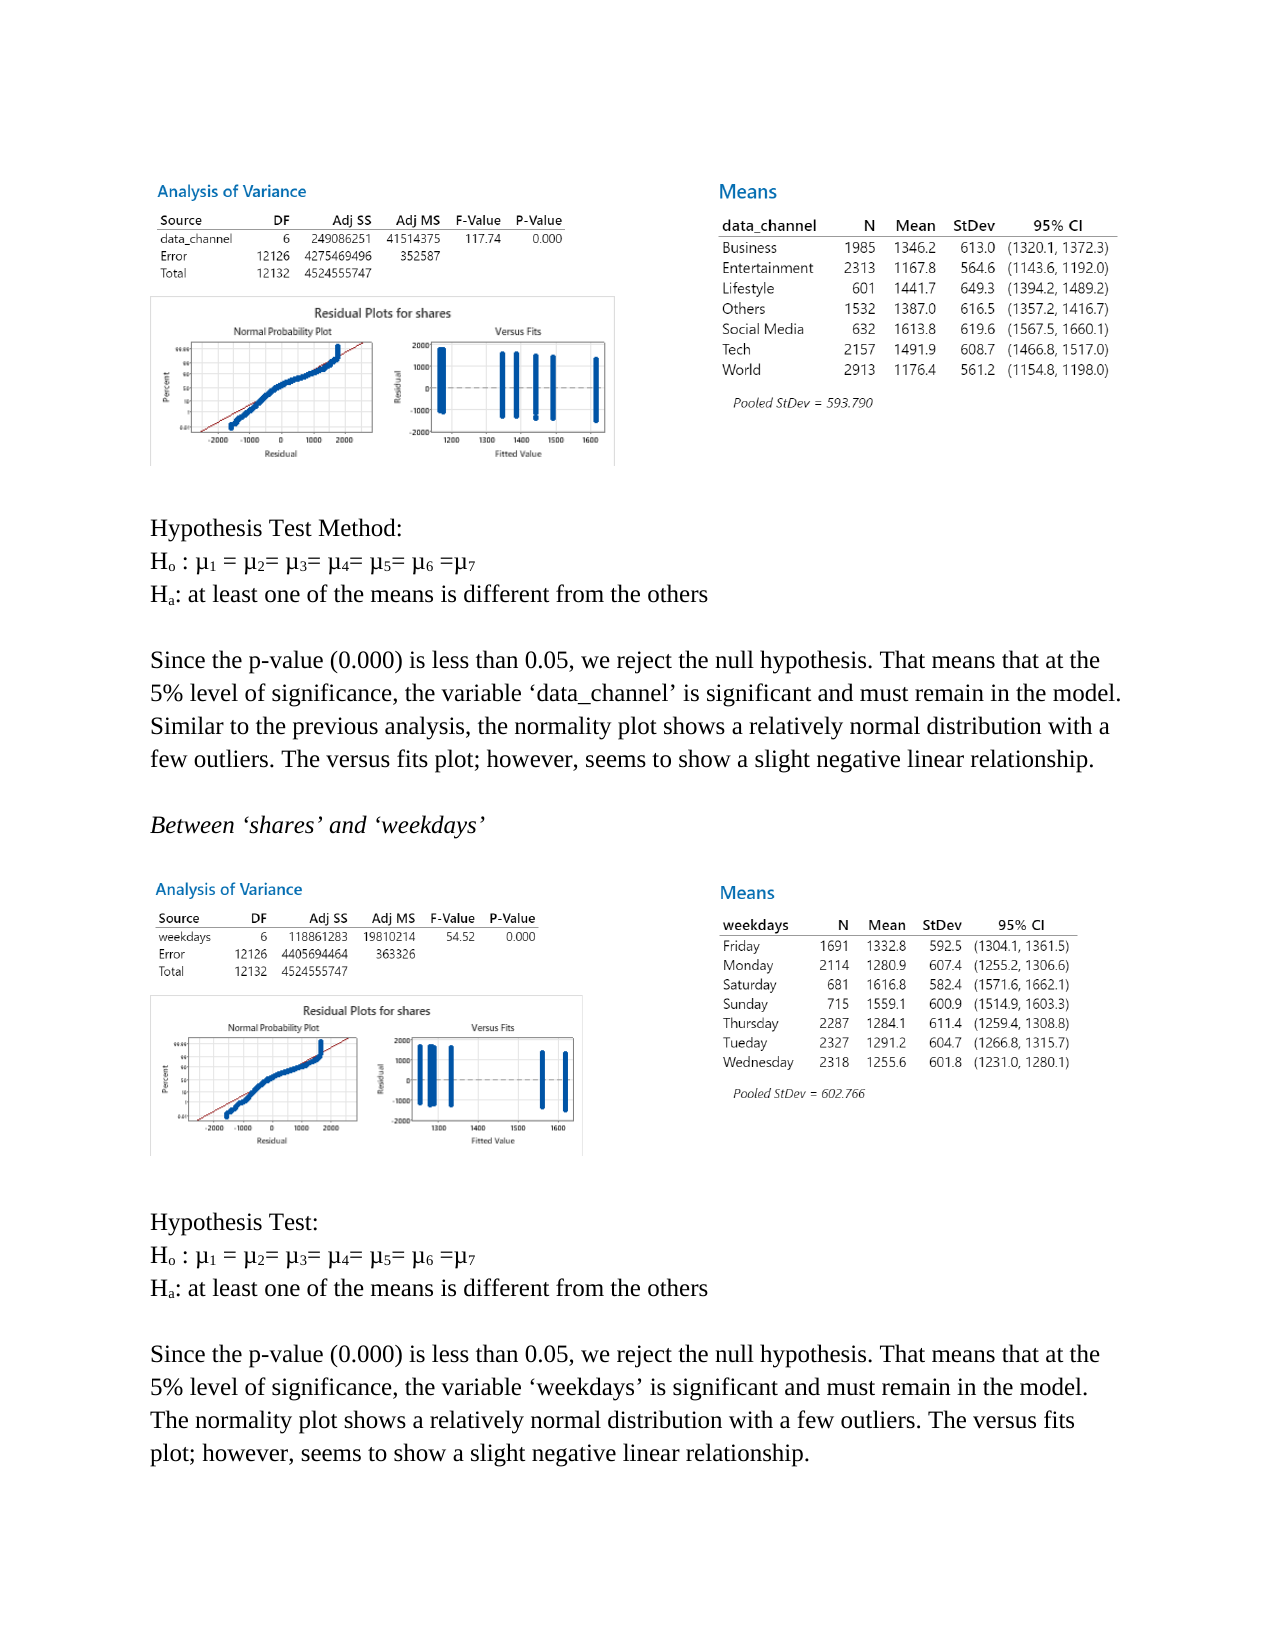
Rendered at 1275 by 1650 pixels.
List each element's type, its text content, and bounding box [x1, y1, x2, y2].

text Since the p-value (0.000) is less than 0.05, we reject the null hypothesis. That means that at the 5% level of significance, the variable ‘data_channel’ is significant and must remain in the model. Similar to the previous analysis, the normality plot shows a relatively normal distribution with a few outliers. The versus fits plot; however, seems to show a slight negative linear relationship. [150, 645, 1125, 773]
text Ha: at least one of the means is different from the others [150, 579, 1125, 608]
text Hypothesis Test Method: [150, 513, 1125, 542]
text Since the p-value (0.000) is less than 0.05, we reject the null hypothesis. That means that at the 5% level of significance, the variable ‘weekdays’ is significant and must remain in the model. [150, 1339, 1125, 1401]
picture [714, 177, 1125, 412]
text Ha: at least one of the means is different from the others [150, 1273, 1125, 1301]
text The normality plot shows a relatively normal distribution with a few outliers. The versus fits plot; however, seems to show a slight negative linear relationship. [150, 1405, 1125, 1467]
picture [150, 178, 573, 291]
text Between ‘shares’ and ‘weekdays’ [150, 810, 1125, 839]
text Ho : µ1 = µ2= µ3= µ4= µ5= µ6 =µ7 [150, 1240, 1125, 1268]
picture [150, 995, 583, 1156]
picture [150, 296, 615, 466]
text Ho : µ1 = µ2= µ3= µ4= µ5= µ6 =µ7 [150, 546, 1125, 575]
text Hypothesis Test: [150, 1207, 1125, 1235]
picture [714, 877, 1083, 1108]
picture [150, 877, 546, 986]
